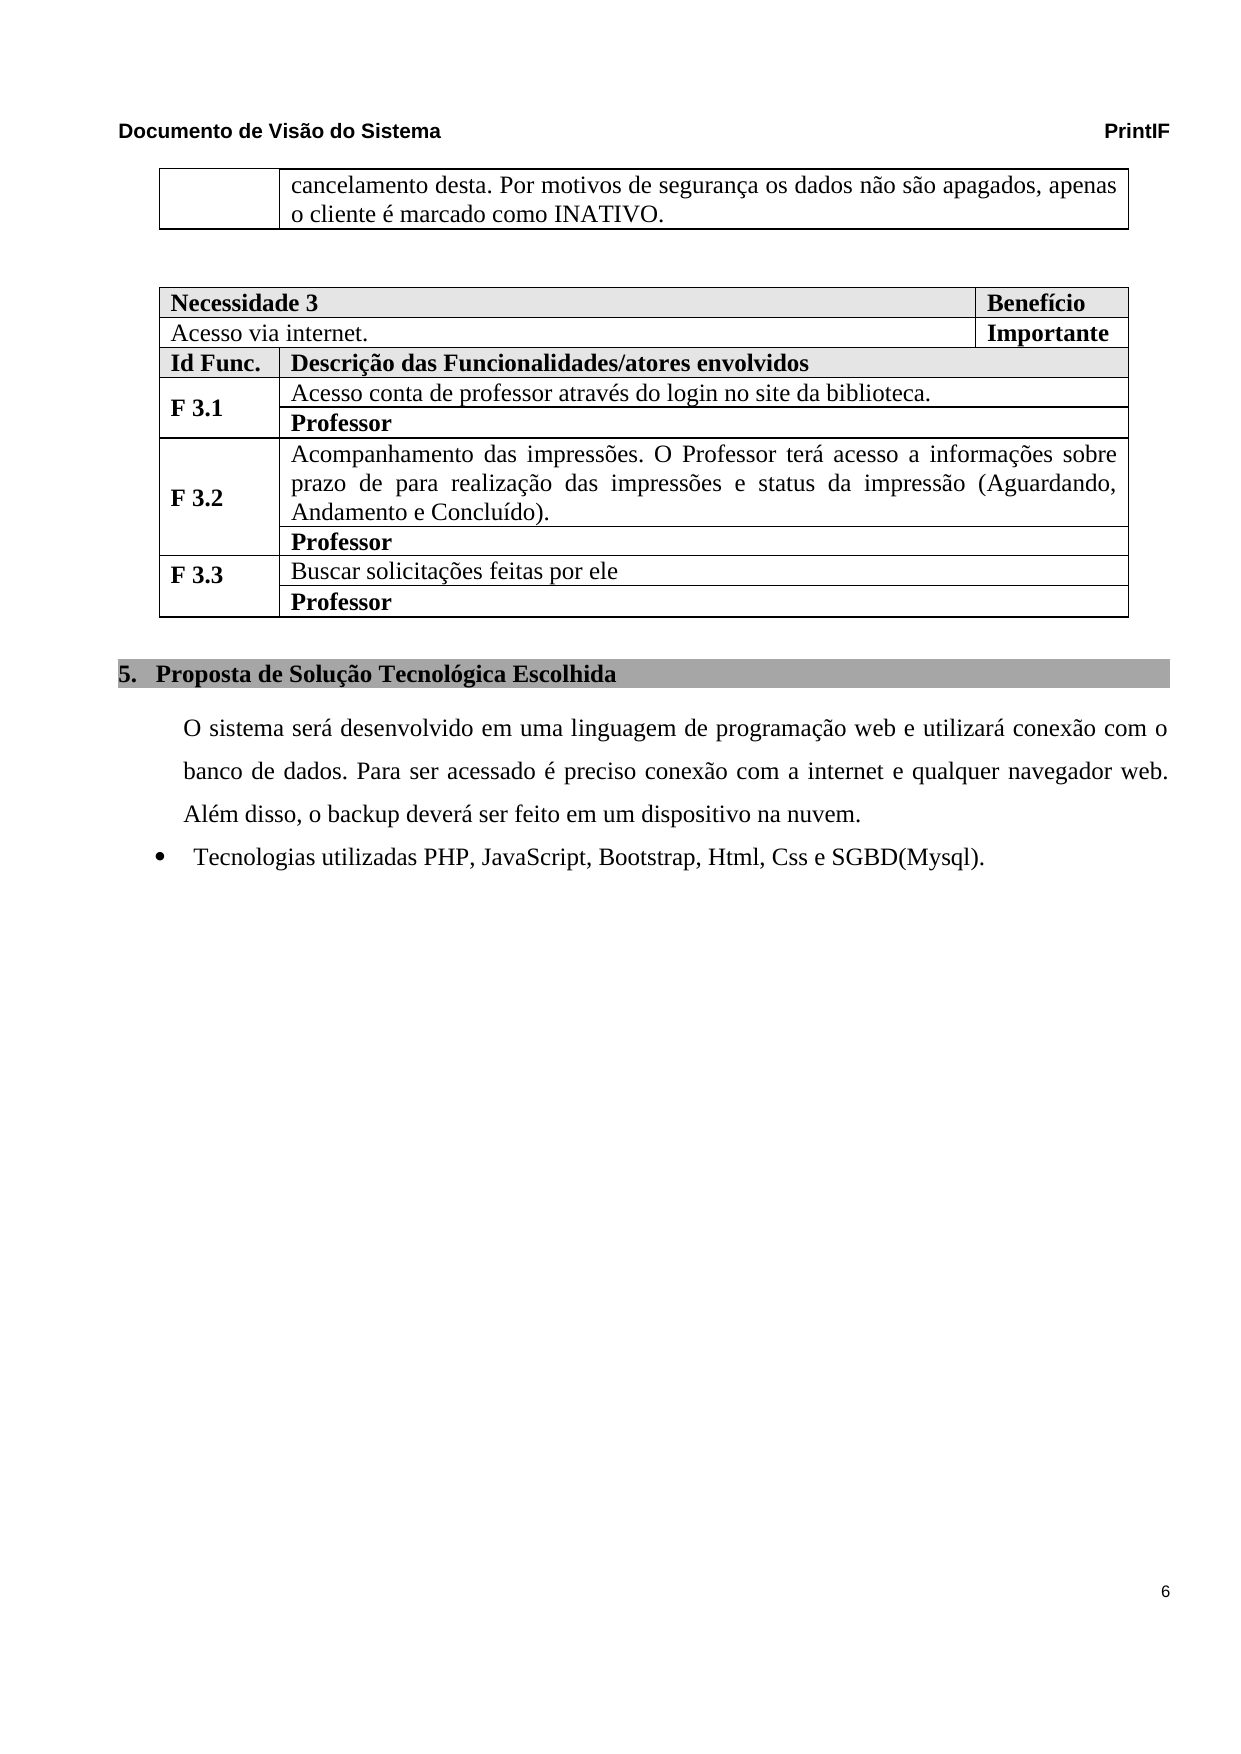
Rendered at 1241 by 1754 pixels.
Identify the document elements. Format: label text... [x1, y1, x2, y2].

table_cell F 3.1 [160, 378, 279, 437]
table_cell Buscar solicitações feitas por ele [280, 556, 1128, 585]
table_cell Acompanhamento das impressões. O Professor terá acesso a informações sobre prazo de para realização das impressões e status da impressão (Aguardando, Andamento e Concluído). [280, 439, 1128, 526]
subtitle Proposta de Solução Tecnológica Escolhida [118, 659, 1170, 688]
table_cell Professor [280, 586, 1128, 616]
table_cell Acesso conta de professor através do login no site da biblioteca. [280, 378, 1128, 406]
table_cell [280, 170, 1128, 228]
table_cell Professor [280, 527, 1128, 555]
table_cell F 3.3 [160, 556, 279, 616]
table_cell Acesso via internet. [160, 318, 975, 347]
table_cell Descrição das Funcionalidades/atores envolvidos [280, 348, 1128, 377]
table_header Necessidade 3 [160, 288, 975, 317]
table_header Benefício [976, 288, 1128, 317]
table_cell Importante [976, 318, 1128, 347]
table_cell Id Func. [160, 348, 279, 377]
table_cell Professor [280, 408, 1128, 437]
table_cell F 3.2 [160, 439, 279, 555]
text O sistema será desenvolvido em uma linguagem de programação web e utilizará conexão com o banco de dados. Para ser acessado é preciso conexão com a internet e qualquer navegador web. Além disso, o backup deverá ser feito em um dispositivo na nuvem. [183, 713, 1170, 828]
list Tecnologias utilizadas PHP, JavaScript, Bootstrap, Html, Css e SGBD(Mysql). [156, 842, 1170, 871]
